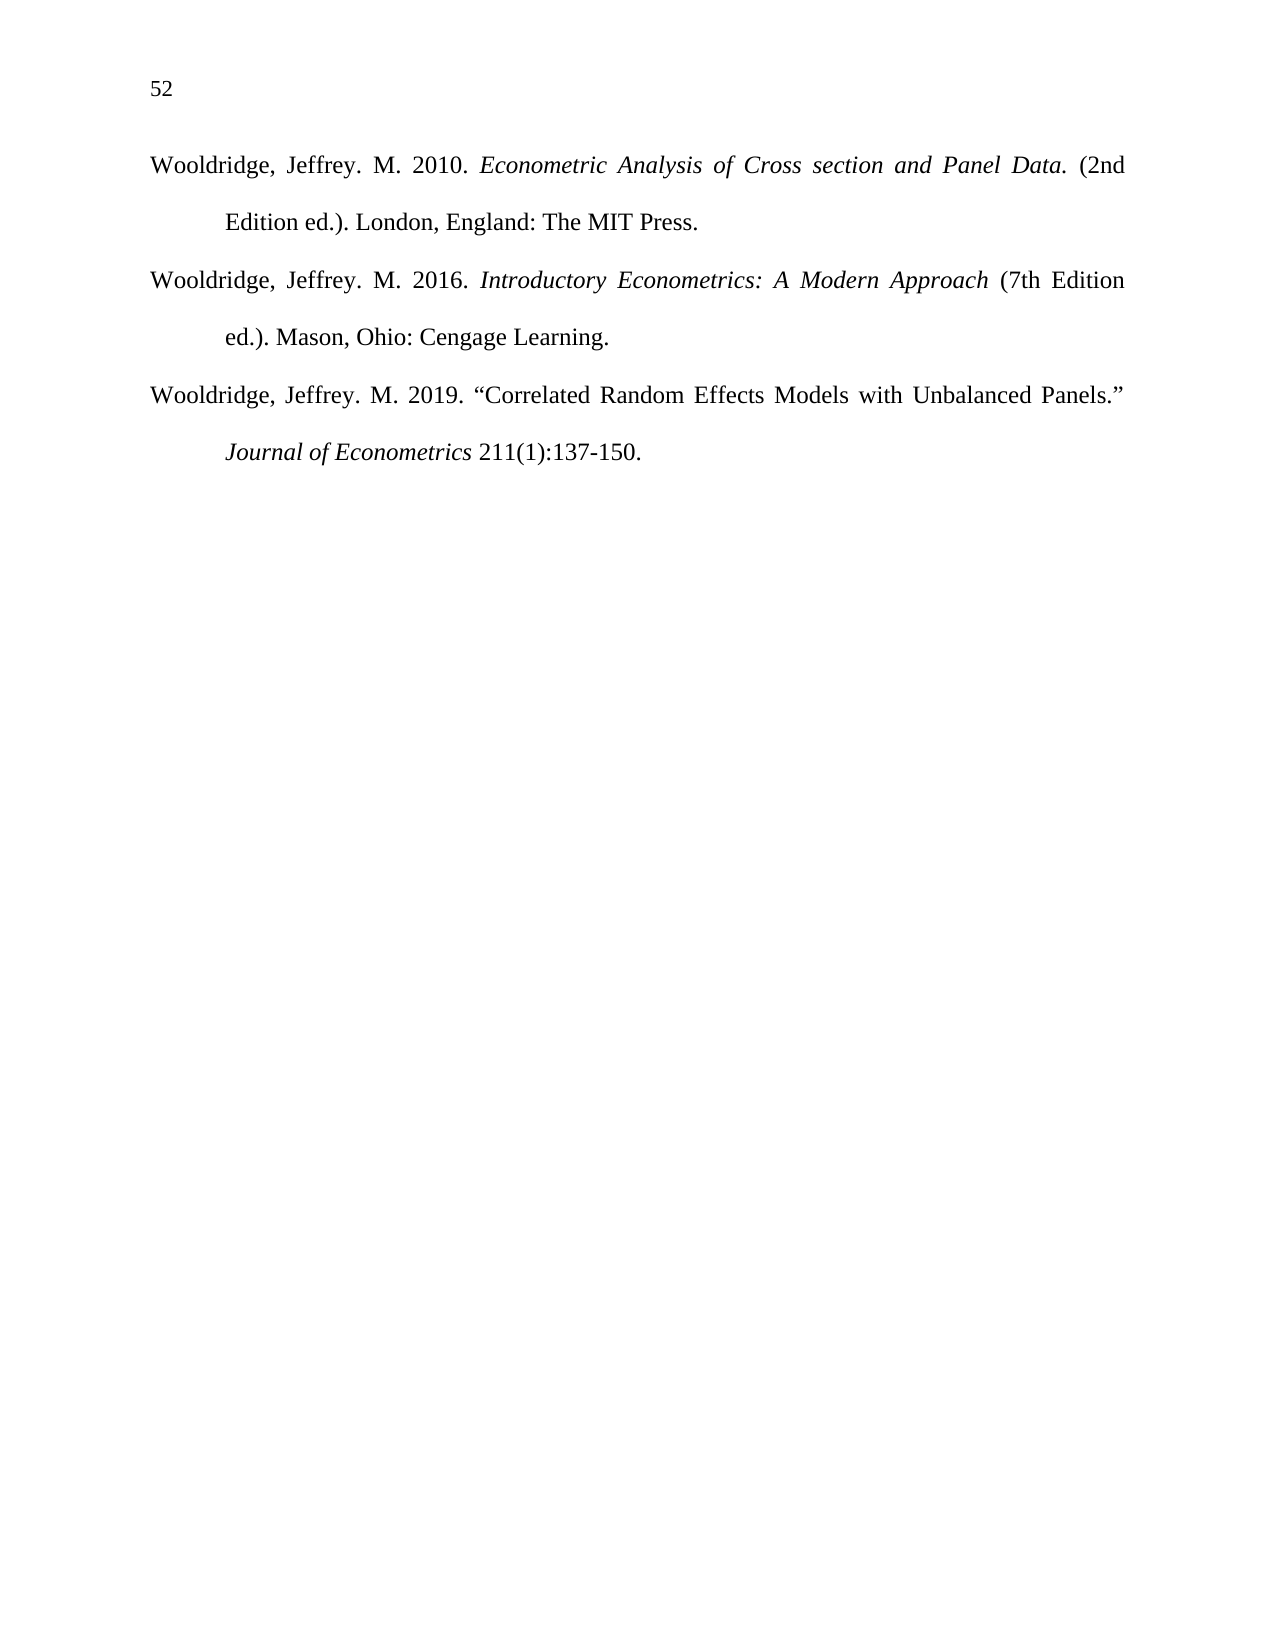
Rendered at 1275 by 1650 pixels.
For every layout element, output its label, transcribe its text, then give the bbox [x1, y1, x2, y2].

text Wooldridge, Jeffrey. M. 2016. Introductory Econometrics: A Modern Approach (7th Edition ed.). Mason, Ohio: Cengage Learning. [150, 265, 1125, 351]
text Wooldridge, Jeffrey. M. 2010. Econometric Analysis of Cross section and Panel Data. (2nd Edition ed.). London, England: The MIT Press. [150, 150, 1125, 236]
text Wooldridge, Jeffrey. M. 2019. “Correlated Random Effects Models with Unbalanced Panels.” Journal of Econometrics 211(1):137-150. [150, 380, 1125, 466]
